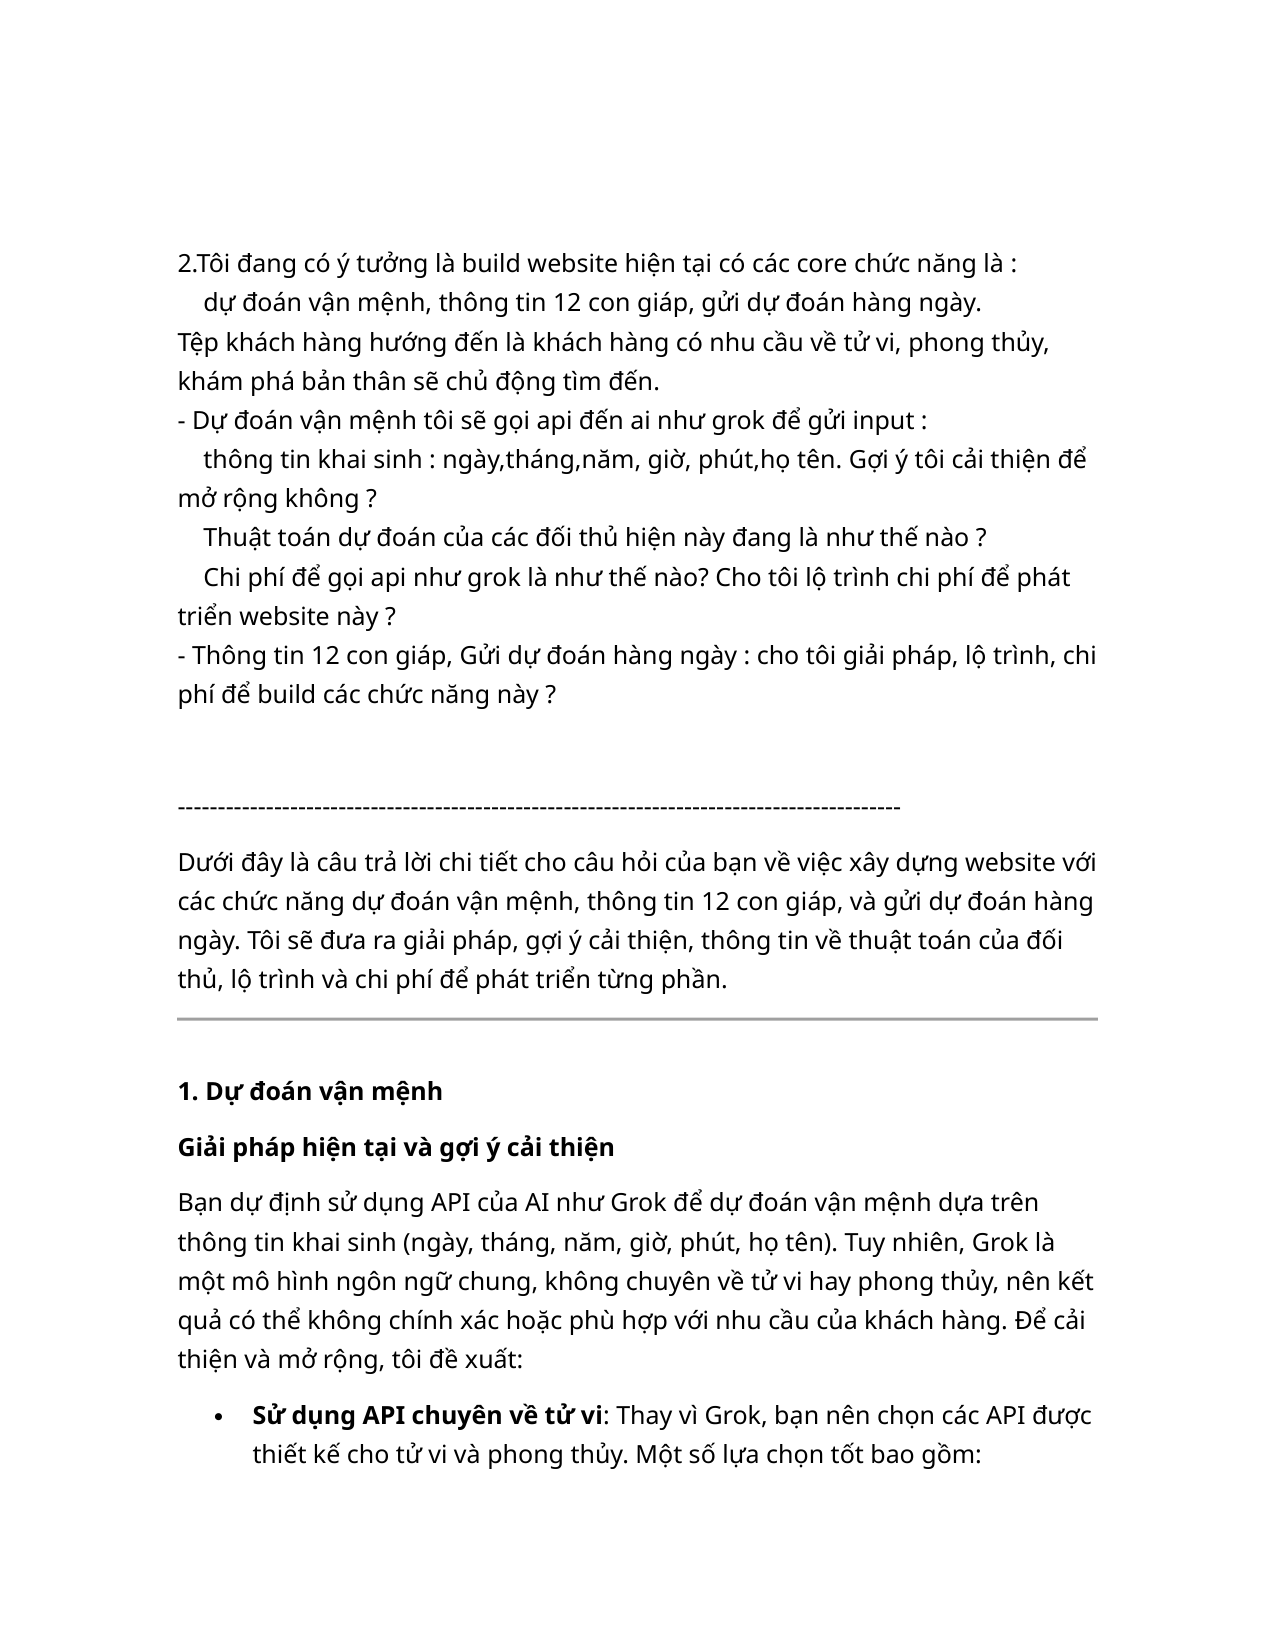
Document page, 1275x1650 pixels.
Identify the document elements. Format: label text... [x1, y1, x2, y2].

text Dưới đây là câu trả lời chi tiết cho câu hỏi của bạn về việc xây dựng website với các chức năng dự đoán vận mệnh, thông tin 12 con giáp, và gửi dự đoán hàng ngày. Tôi sẽ đưa ra giải pháp, gợi ý cải thiện, thông tin về thuật toán của đối thủ, lộ trình và chi phí để phát triển từng phần. [177, 844, 1098, 996]
text Giải pháp hiện tại và gợi ý cải thiện [177, 1129, 1098, 1163]
text Bạn dự định sử dụng API của AI như Grok để dự đoán vận mệnh dựa trên thông tin khai sinh (ngày, tháng, năm, giờ, phút, họ tên). Tuy nhiên, Grok là một mô hình ngôn ngữ chung, không chuyên về tử vi hay phong thủy, nên kết quả có thể không chính xác hoặc phù hợp với nhu cầu của khách hàng. Để cải thiện và mở rộng, tôi đề xuất: [177, 1185, 1098, 1376]
text ------------------------------------------------------------------------------------------ [177, 788, 1098, 822]
list Sử dụng API chuyên về tử vi: Thay vì Grok, bạn nên chọn các API được thiết kế cho tử vi và phong thủy. Một số lựa chọn tốt bao gồm: [215, 1398, 1098, 1471]
text 1. Dự đoán vận mệnh [177, 1073, 1098, 1107]
text 2.Tôi đang có ý tưởng là build website hiện tại có các core chức năng là : dự đoán vận mệnh, thông tin 12 con giáp, gửi dự đoán hàng ngày. Tệp khách hàng hướng đến là khách hàng có nhu cầu về tử vi, phong thủy, khám phá bản thân sẽ chủ động tìm đến. - Dự đoán vận mệnh tôi sẽ gọi api đến ai như grok để gửi input : thông tin khai sinh : ngày,tháng,năm, giờ, phút,họ tên. Gợi ý tôi cải thiện để mở rộng không ? Thuật toán dự đoán của các đối thủ hiện này đang là như thế nào ? Chi phí để gọi api như grok là như thế nào? Cho tôi lộ trình chi phí để phát triển website này ? - Thông tin 12 con giáp, Gửi dự đoán hàng ngày : cho tôi giải pháp, lộ trình, chi phí để build các chức năng này ? [177, 207, 1098, 711]
